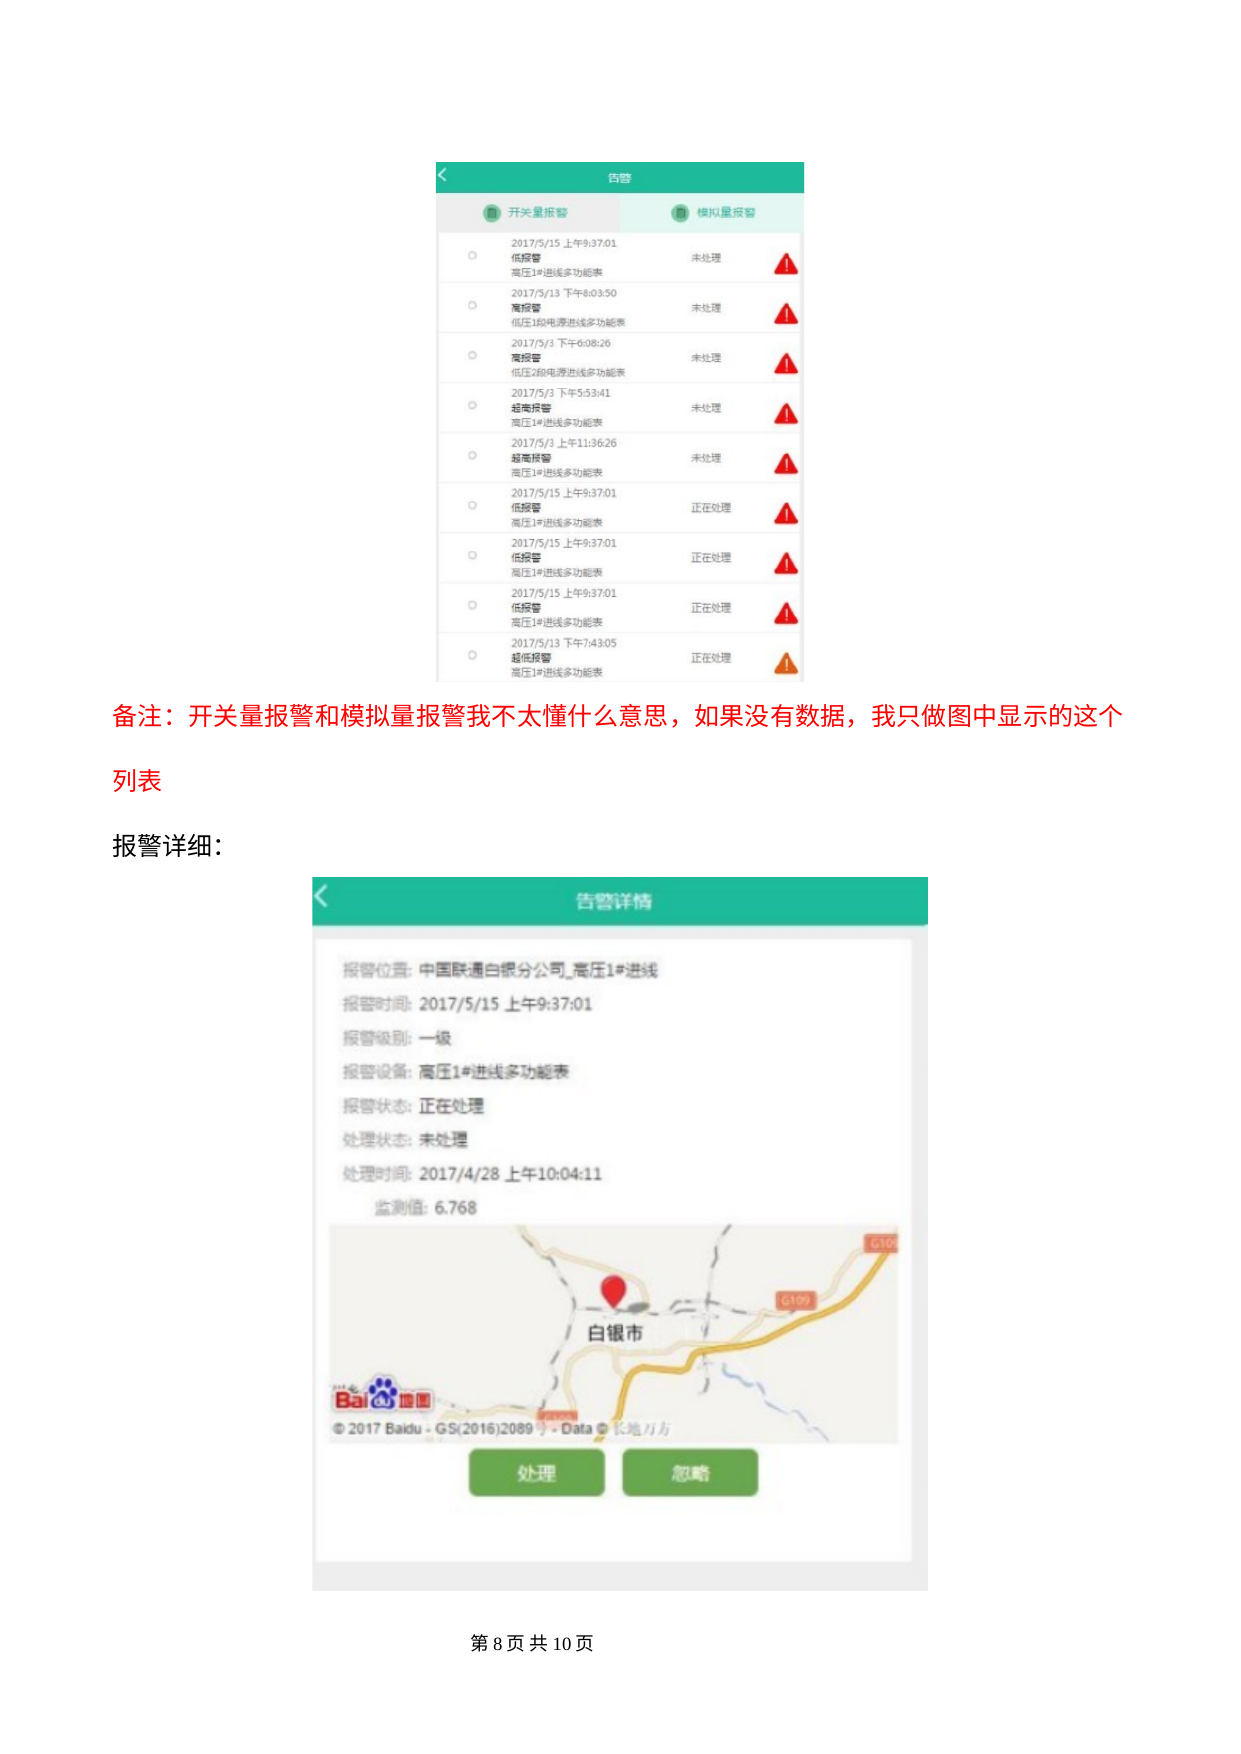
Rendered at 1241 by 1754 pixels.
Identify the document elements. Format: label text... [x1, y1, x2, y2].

picture [435, 162, 805, 682]
text 备注：开关量报警和模拟量报警我不太懂什么意思，如果没有数据，我只做图中显示的这个列表 [112, 682, 1128, 812]
picture [312, 877, 928, 1591]
text 报警详细： [112, 812, 1128, 877]
